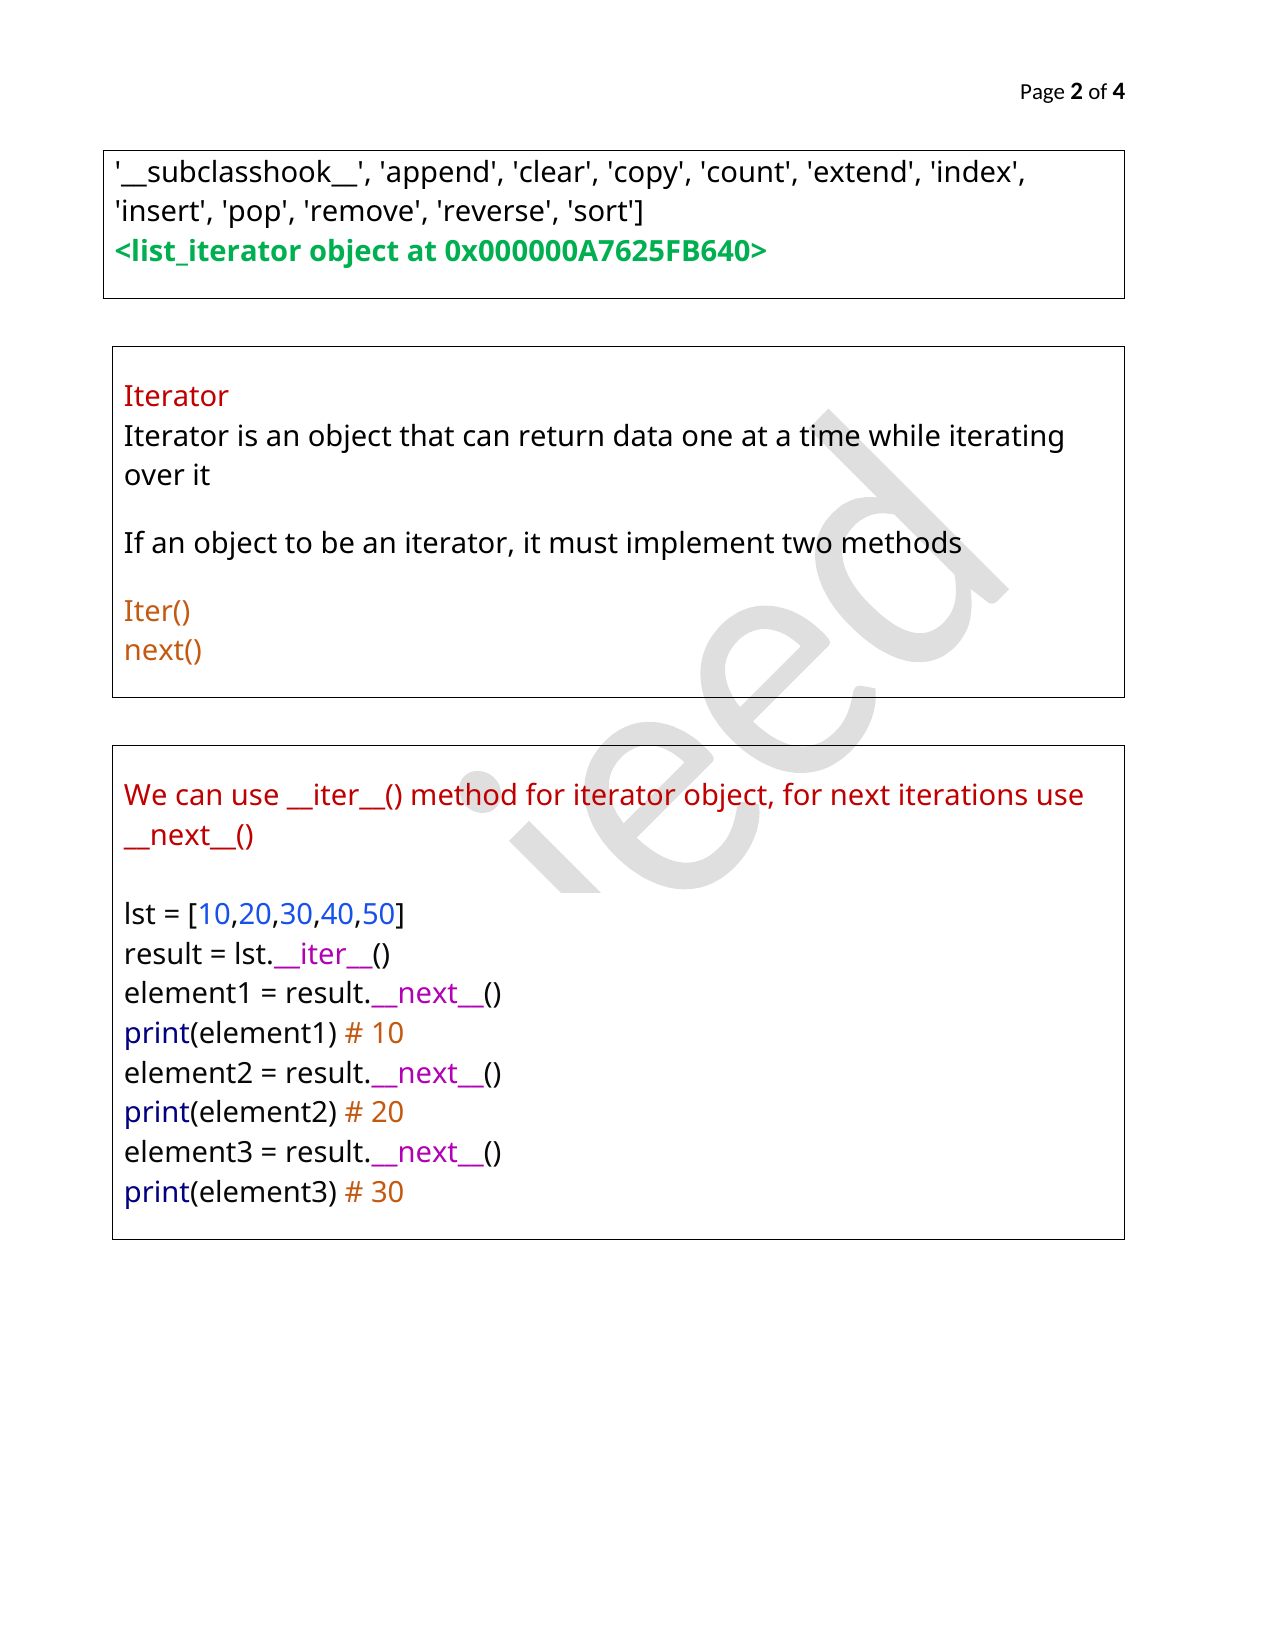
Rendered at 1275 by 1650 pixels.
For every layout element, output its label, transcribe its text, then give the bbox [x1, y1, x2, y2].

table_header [104, 151, 1124, 298]
table_header We can use __iter__() method for iterator object, for next iterations use __next__() lst = [10,20,30,40,50] result = lst.__iter__() element1 = result.__next__() print(element1) # 10 element2 = result.__next__() print(element2) # 20 element3 = result.__next__() print(element3) # 30 [113, 746, 1124, 1239]
table_header Iterator Iterator is an object that can return data one at a time while iterating over it If an object to be an iterator, it must implement two methods Iter() next() [113, 347, 1124, 697]
